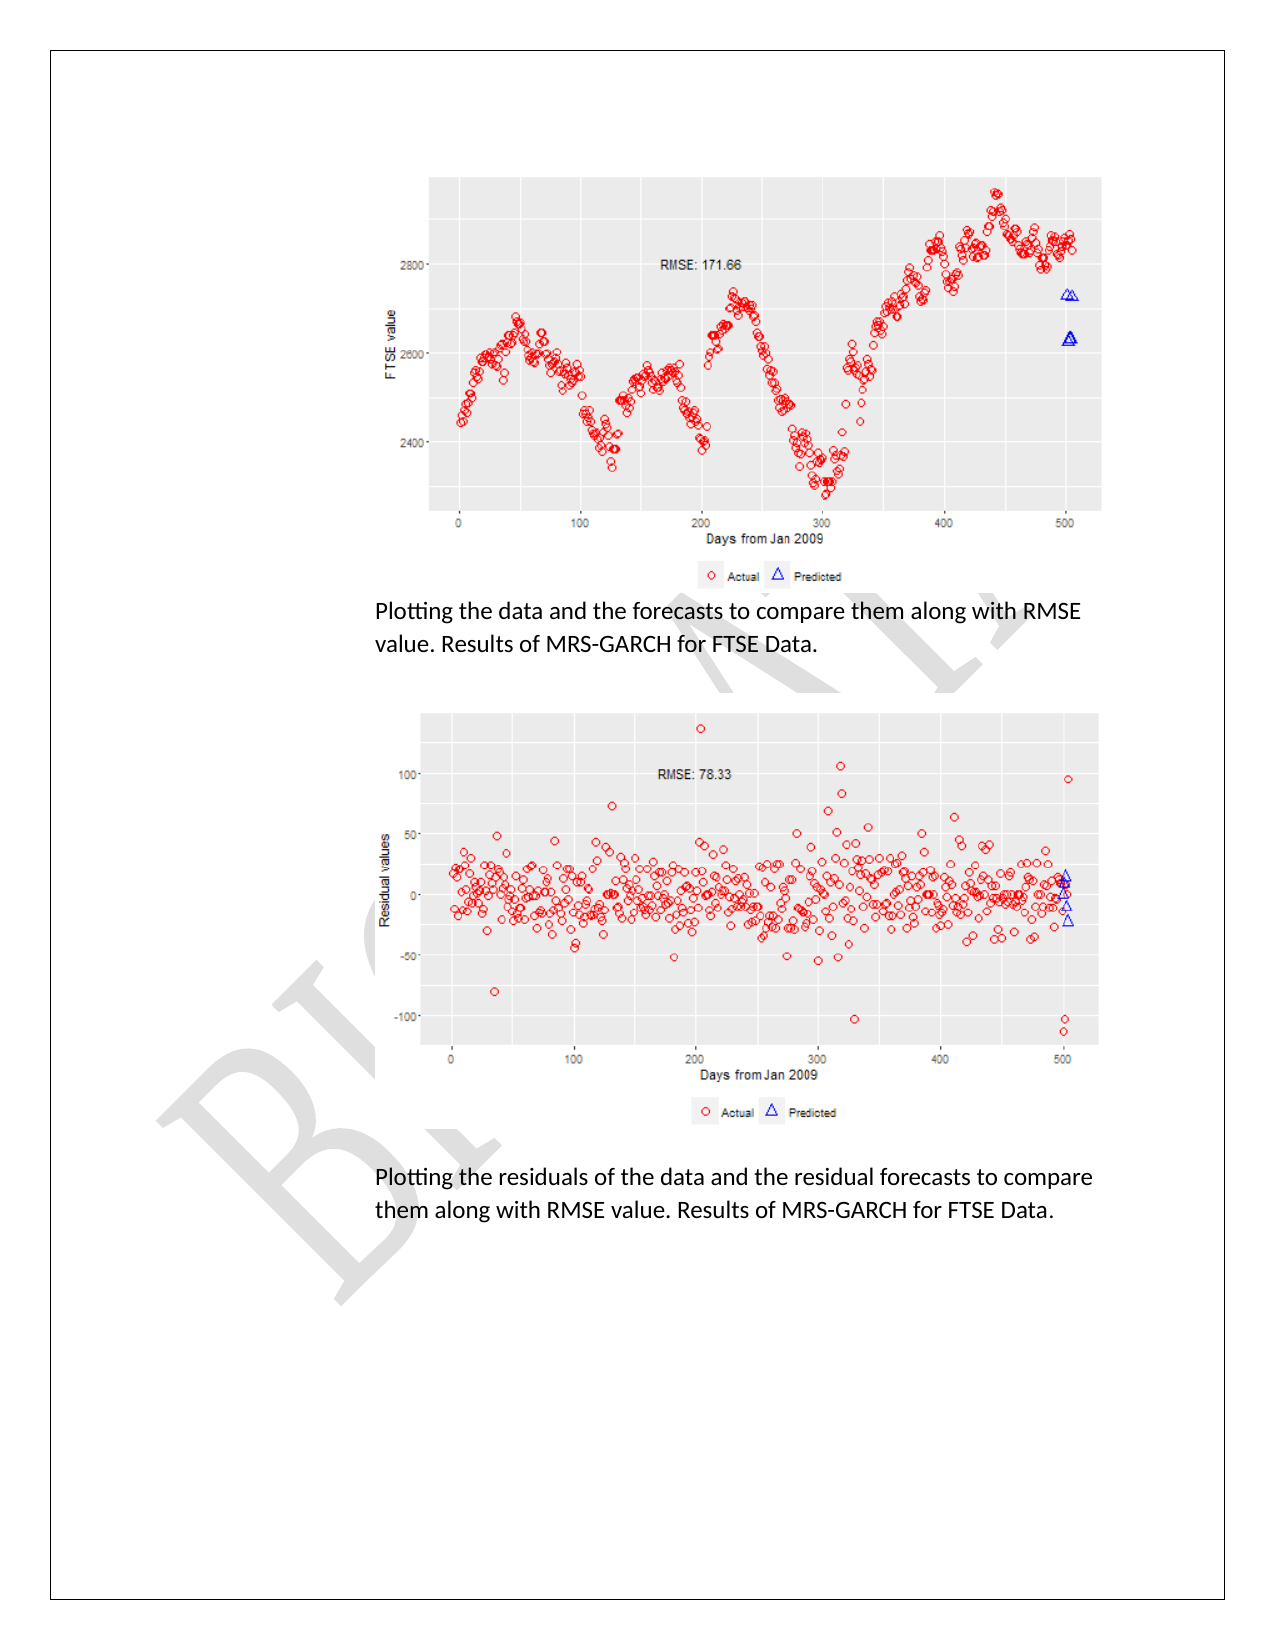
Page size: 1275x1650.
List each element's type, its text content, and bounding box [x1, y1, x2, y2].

list Plotting the residuals of the data and the residual forecasts to compare them along with RMSE value. Results of MRS-GARCH for FTSE Data. [375, 1161, 1125, 1225]
list Plotting the data and the forecasts to compare them along with RMSE value. Results of MRS-GARCH for FTSE Data. [375, 595, 1125, 658]
picture [375, 150, 1121, 593]
picture [375, 693, 1108, 1129]
